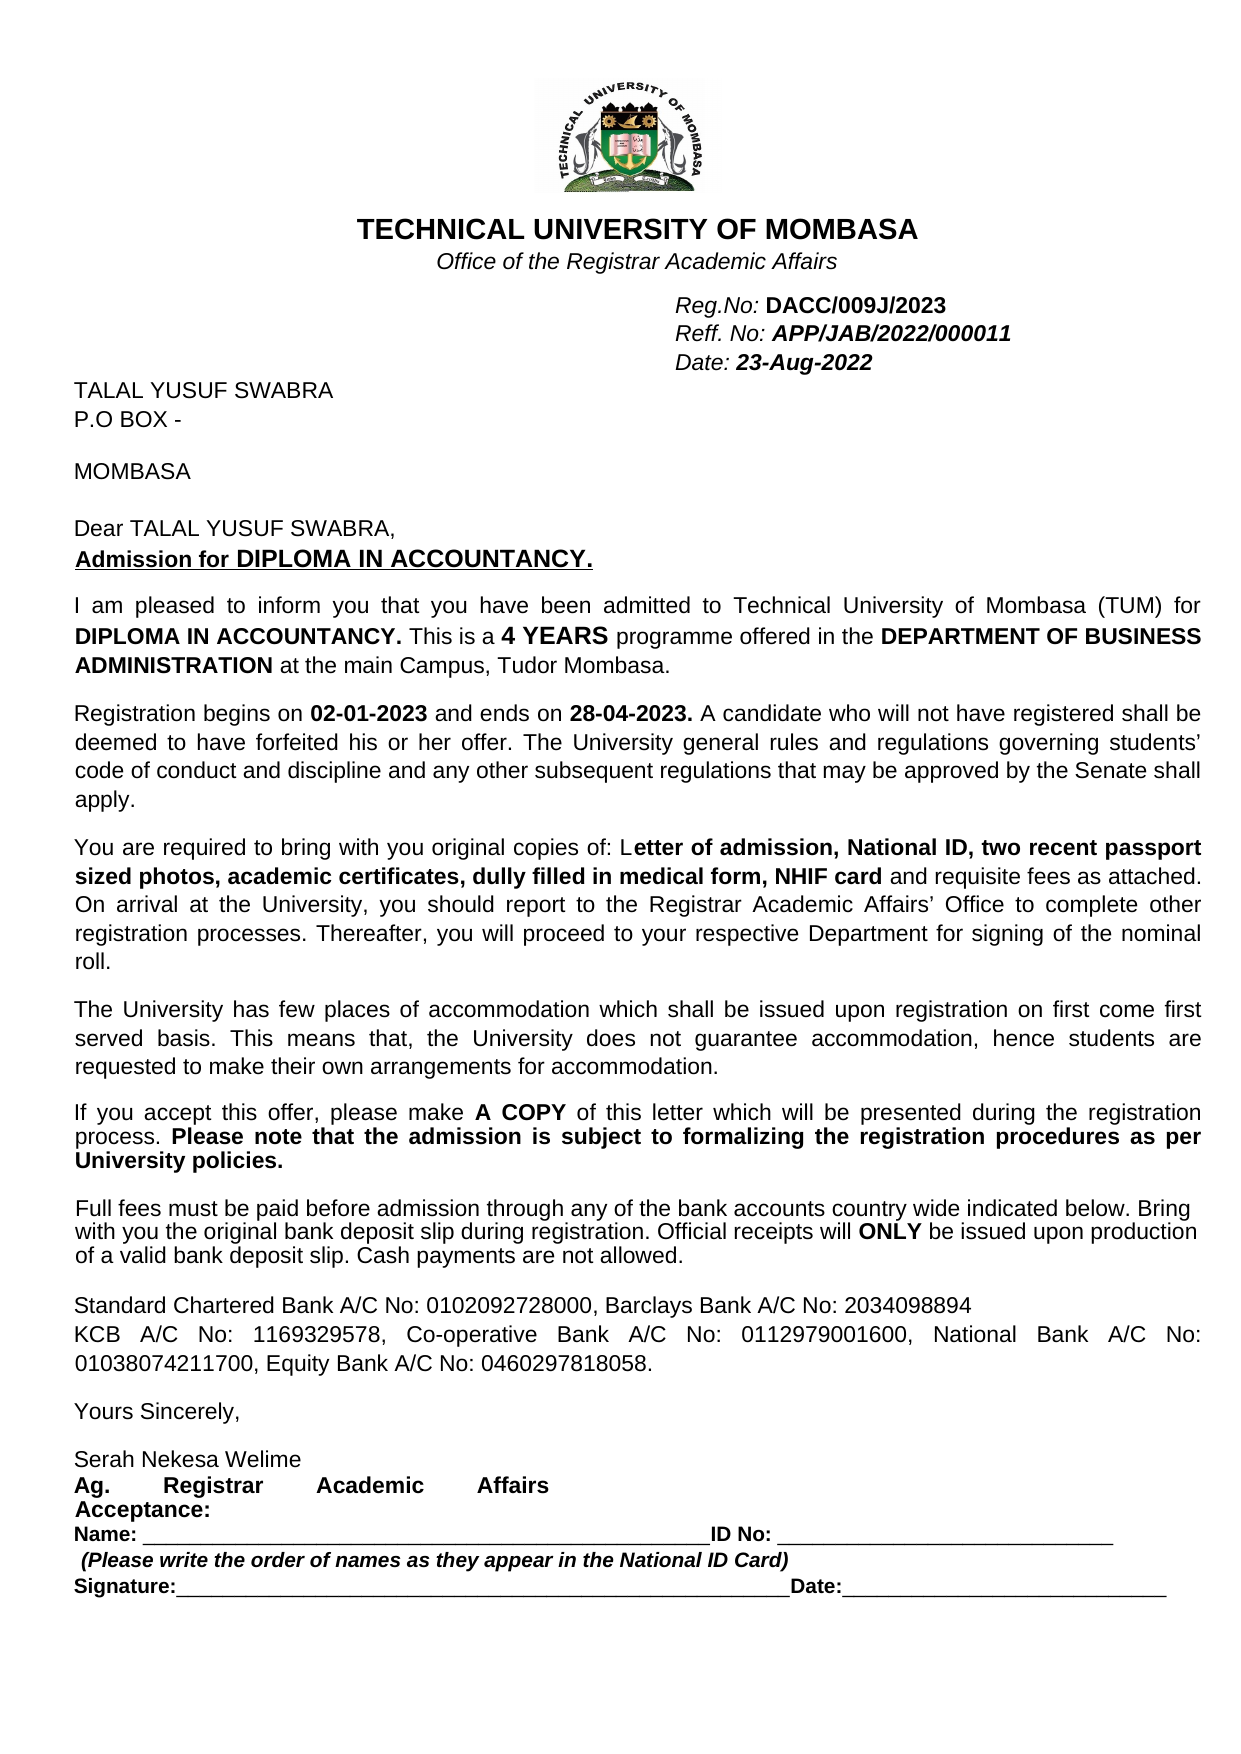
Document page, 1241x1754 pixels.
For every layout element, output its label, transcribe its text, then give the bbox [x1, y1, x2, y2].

text Office of the Registrar Academic Affairs [75, 248, 1201, 274]
text Full fees must be paid before admission through any of the bank accounts country wide indicated below. Bring with you the original bank deposit slip during registration. Official receipts will ONLY be issued upon production of a valid bank deposit slip. Cash payments are not allowed. [75, 1197, 1208, 1268]
text Reff. No: APP/JAB/2022/000011 [675, 320, 1208, 346]
text You are required to bring with you original copies of: Letter of admission, National ID, two recent passport sized photos, academic certificates, dully filled in medical form, NHIF card and requisite fees as attached. On arrival at the University, you should report to the Registrar Academic Affairs’ Office to complete other registration processes. Thereafter, you will proceed to your respective Department for signing of the nominal roll. [73, 834, 1202, 974]
text Name: _________________________________________________ID No: _____________________________ [73, 1522, 1208, 1546]
text The University has few places of accommodation which shall be issued upon registration on first come first served basis. This means that, the University does not guarantee accommodation, hence students are requested to make their own arrangements for accommodation. [73, 996, 1202, 1080]
text TALAL YUSUF SWABRA [73, 377, 1202, 403]
picture [534, 78, 722, 193]
text TECHNICAL UNIVERSITY OF MOMBASA [75, 212, 1201, 245]
text Registration begins on 02-01-2023 and ends on 28-04-2023. A candidate who will not have registered shall be deemed to have forfeited his or her offer. The University general rules and regulations governing students’ code of conduct and discipline and any other subsequent regulations that may be approved by the Senate shall apply. [73, 700, 1202, 812]
text P.O BOX - [73, 406, 341, 432]
text (Please write the order of names as they appear in the National ID Card) [75, 1548, 1208, 1572]
text Yours Sincerely, [73, 1398, 1202, 1424]
text Ag. Registrar Academic Affairs Acceptance: [73, 1475, 549, 1522]
text Reg.No: DACC/009J/2023 [675, 292, 1208, 318]
text Serah Nekesa Welime [73, 1446, 1202, 1472]
text Standard Chartered Bank A/C No: 0102092728000, Barclays Bank A/C No: 2034098894 [73, 1292, 1202, 1319]
text KCB A/C No: 1169329578, Co-operative Bank A/C No: 0112979001600, National Bank A/C No: 01038074211700, Equity Bank A/C No: 0460297818058. [73, 1321, 1202, 1376]
text If you accept this offer, please make A COPY of this letter which will be presented during the registration process. Please note that the admission is subject to formalizing the registration procedures as per University policies. [73, 1102, 1202, 1173]
text MOMBASA [73, 458, 341, 485]
text Signature:_____________________________________________________Date:____________________________ [73, 1574, 1208, 1598]
text Dear TALAL YUSUF SWABRA, [73, 515, 1202, 542]
text Date: 23-Aug-2022 [629, 348, 1208, 375]
text I am pleased to inform you that you have been admitted to Technical University of Mombasa (TUM) for DIPLOMA IN ACCOUNTANCY. This is a 4 YEARS programme offered in the DEPARTMENT OF BUSINESS ADMINISTRATION at the main Campus, Tudor Mombasa. [73, 592, 1202, 678]
text Admission for DIPLOMA IN ACCOUNTANCY. [75, 544, 1208, 573]
